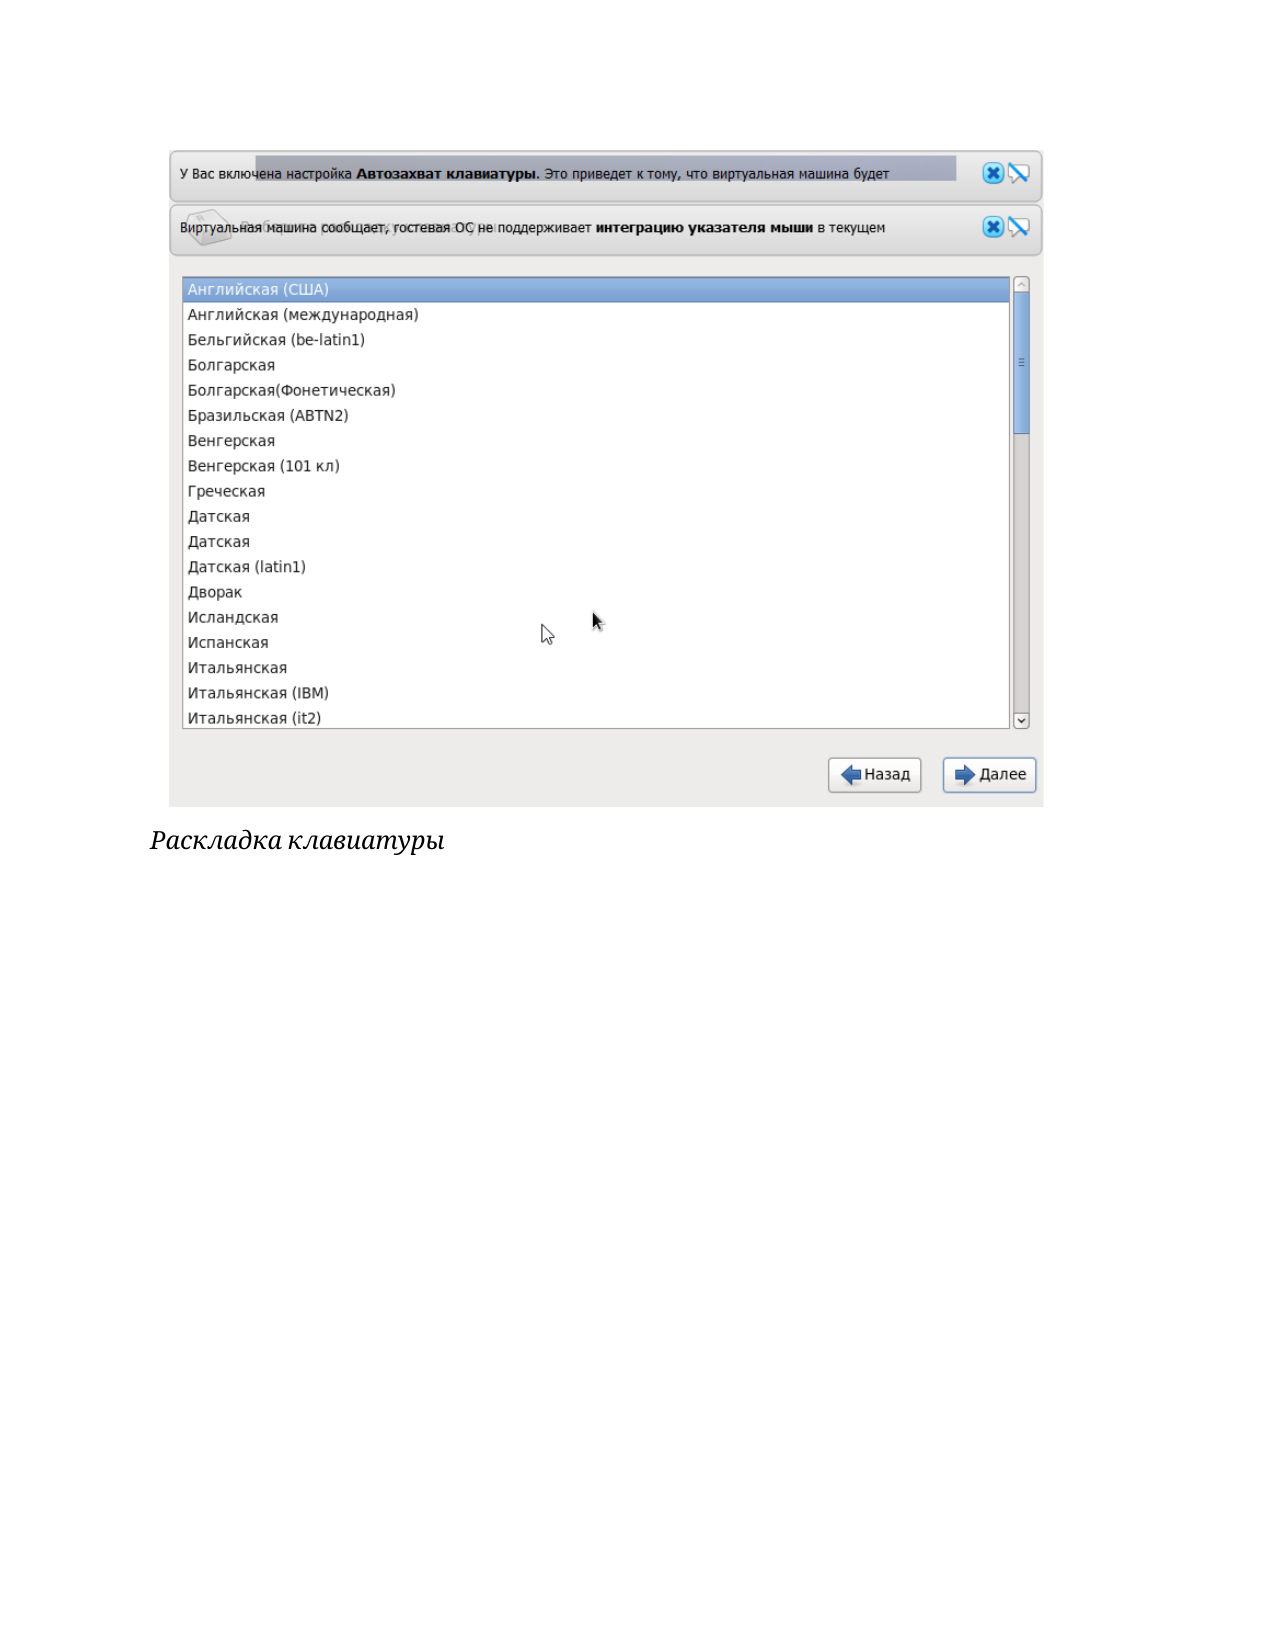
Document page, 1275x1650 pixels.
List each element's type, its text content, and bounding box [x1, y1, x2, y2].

picture [168, 150, 1044, 807]
text Раскладка клавиатуры [150, 827, 1125, 856]
